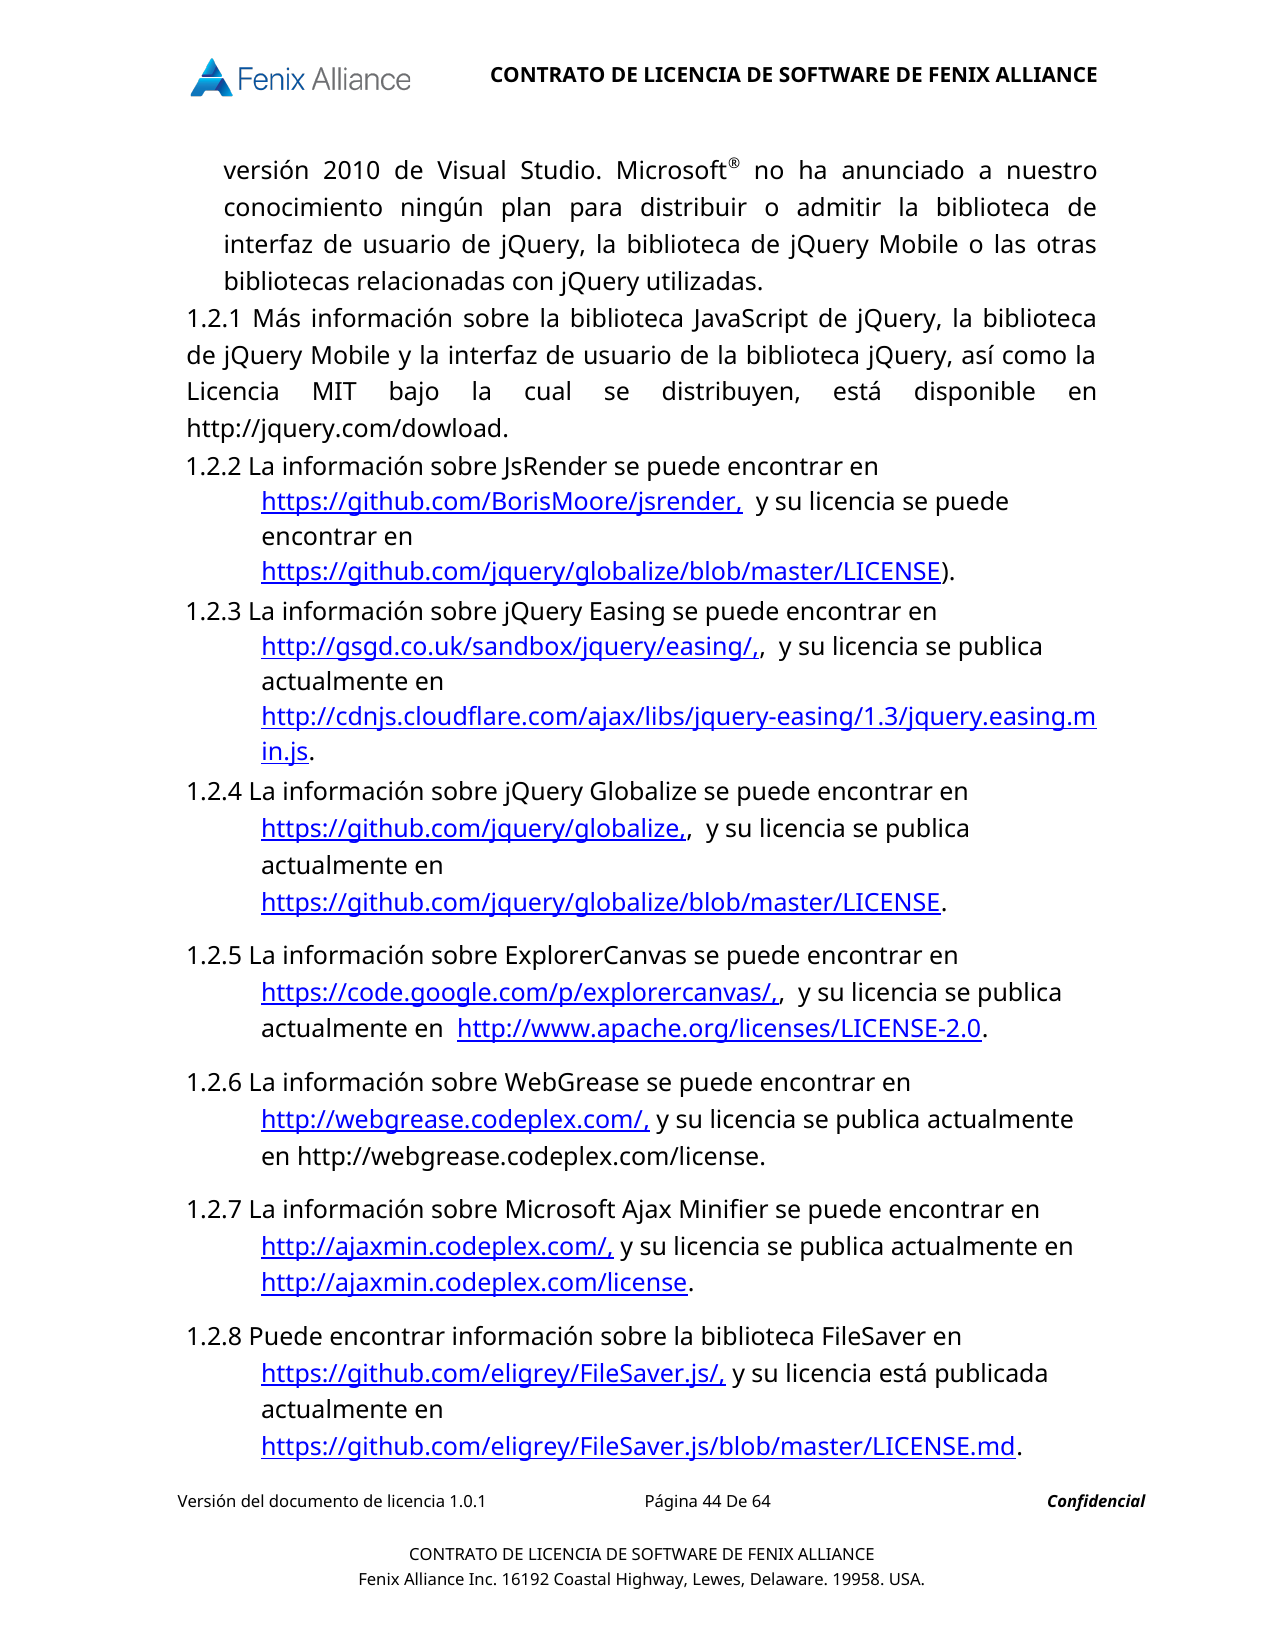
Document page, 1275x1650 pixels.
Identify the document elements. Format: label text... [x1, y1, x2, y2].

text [186, 153, 1098, 297]
picture [190, 58, 411, 97]
text 1.2.1 Más información sobre la biblioteca JavaScript de jQuery, la biblioteca de jQuery Mobile y la interfaz de usuario de la biblioteca jQuery, así como la Licencia MIT bajo la cual se distribuyen, está disponible en http://jquery.com/dowload. [186, 301, 1098, 445]
text 1.2.4 La información sobre jQuery Globalize se puede encontrar en https://github.com/jquery/globalize,, y su licencia se publica actualmente en https://github.com/jquery/globalize/blob/master/LICENSE. [186, 774, 1098, 918]
text 1.2.3 La información sobre jQuery Easing se puede encontrar en http://gsgd.co.uk/sandbox/jquery/easing/,, y su licencia se publica actualmente en http://cdnjs.cloudflare.com/ajax/libs/jquery-easing/1.3/jquery.easing.min.js. [185, 594, 1098, 768]
text 1.2.7 La información sobre Microsoft Ajax Minifier se puede encontrar en http://ajaxmin.codeplex.com/, y su licencia se publica actualmente en http://ajaxmin.codeplex.com/license. [186, 1192, 1098, 1299]
text 1.2.5 La información sobre ExplorerCanvas se puede encontrar en https://code.google.com/p/explorercanvas/,, y su licencia se publica actualmente en http://www.apache.org/licenses/LICENSE-2.0. [186, 938, 1098, 1045]
text 1.2.8 Puede encontrar información sobre la biblioteca FileSaver en https://github.com/eligrey/FileSaver.js/, y su licencia está publicada actualmente en https://github.com/eligrey/FileSaver.js/blob/master/LICENSE.md. [186, 1318, 1098, 1463]
text 1.2.2 La información sobre JsRender se puede encontrar en https://github.com/BorisMoore/jsrender, y su licencia se puede encontrar en https://github.com/jquery/globalize/blob/master/LICENSE). [185, 449, 1098, 588]
text 1.2.6 La información sobre WebGrease se puede encontrar en http://webgrease.codeplex.com/, y su licencia se publica actualmente en http://webgrease.codeplex.com/license. [186, 1064, 1098, 1172]
